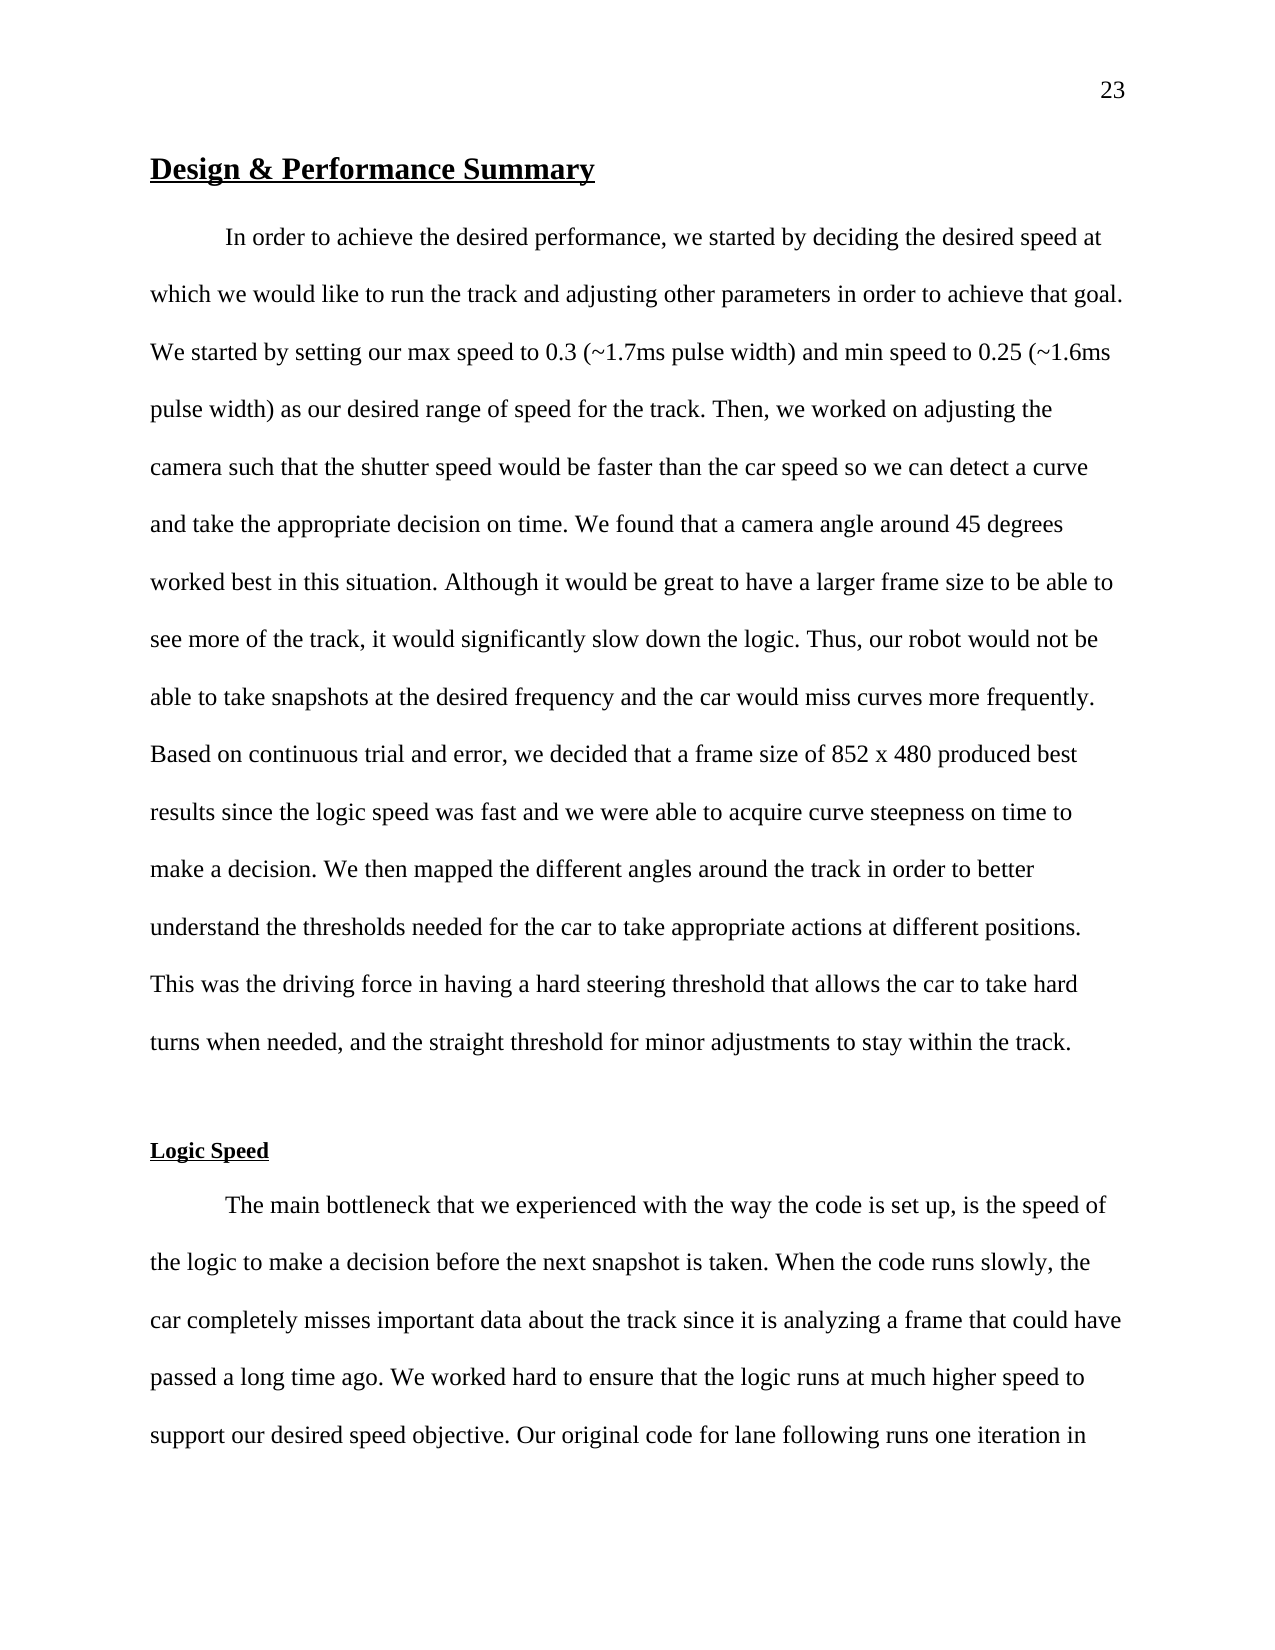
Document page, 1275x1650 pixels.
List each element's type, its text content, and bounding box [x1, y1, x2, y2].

text Design & Performance Summary [150, 150, 1125, 186]
text Logic Speed [150, 1137, 1125, 1163]
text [150, 1190, 1125, 1448]
text In order to achieve the desired performance, we started by deciding the desired speed at which we would like to run the track and adjusting other parameters in order to achieve that goal. We started by setting our max speed to 0.3 (~1.7ms pulse width) and min speed to 0.25 (~1.6ms pulse width) as our desired range of speed for the track. Then, we worked on adjusting the camera such that the shutter speed would be faster than the car speed so we can detect a curve and take the appropriate decision on time. We found that a camera angle around 45 degrees worked best in this situation. Although it would be great to have a larger frame size to be able to see more of the track, it would significantly slow down the logic. Thus, our robot would not be able to take snapshots at the desired frequency and the car would miss curves more frequently. Based on continuous trial and error, we decided that a frame size of 852 x 480 produced best results since the logic speed was fast and we were able to acquire curve steepness on time to make a decision. We then mapped the different angles around the track in order to better understand the thresholds needed for the car to take appropriate actions at different positions. This was the driving force in having a hard steering threshold that allows the car to take hard turns when needed, and the straight threshold for minor adjustments to stay within the track. [150, 222, 1125, 1056]
